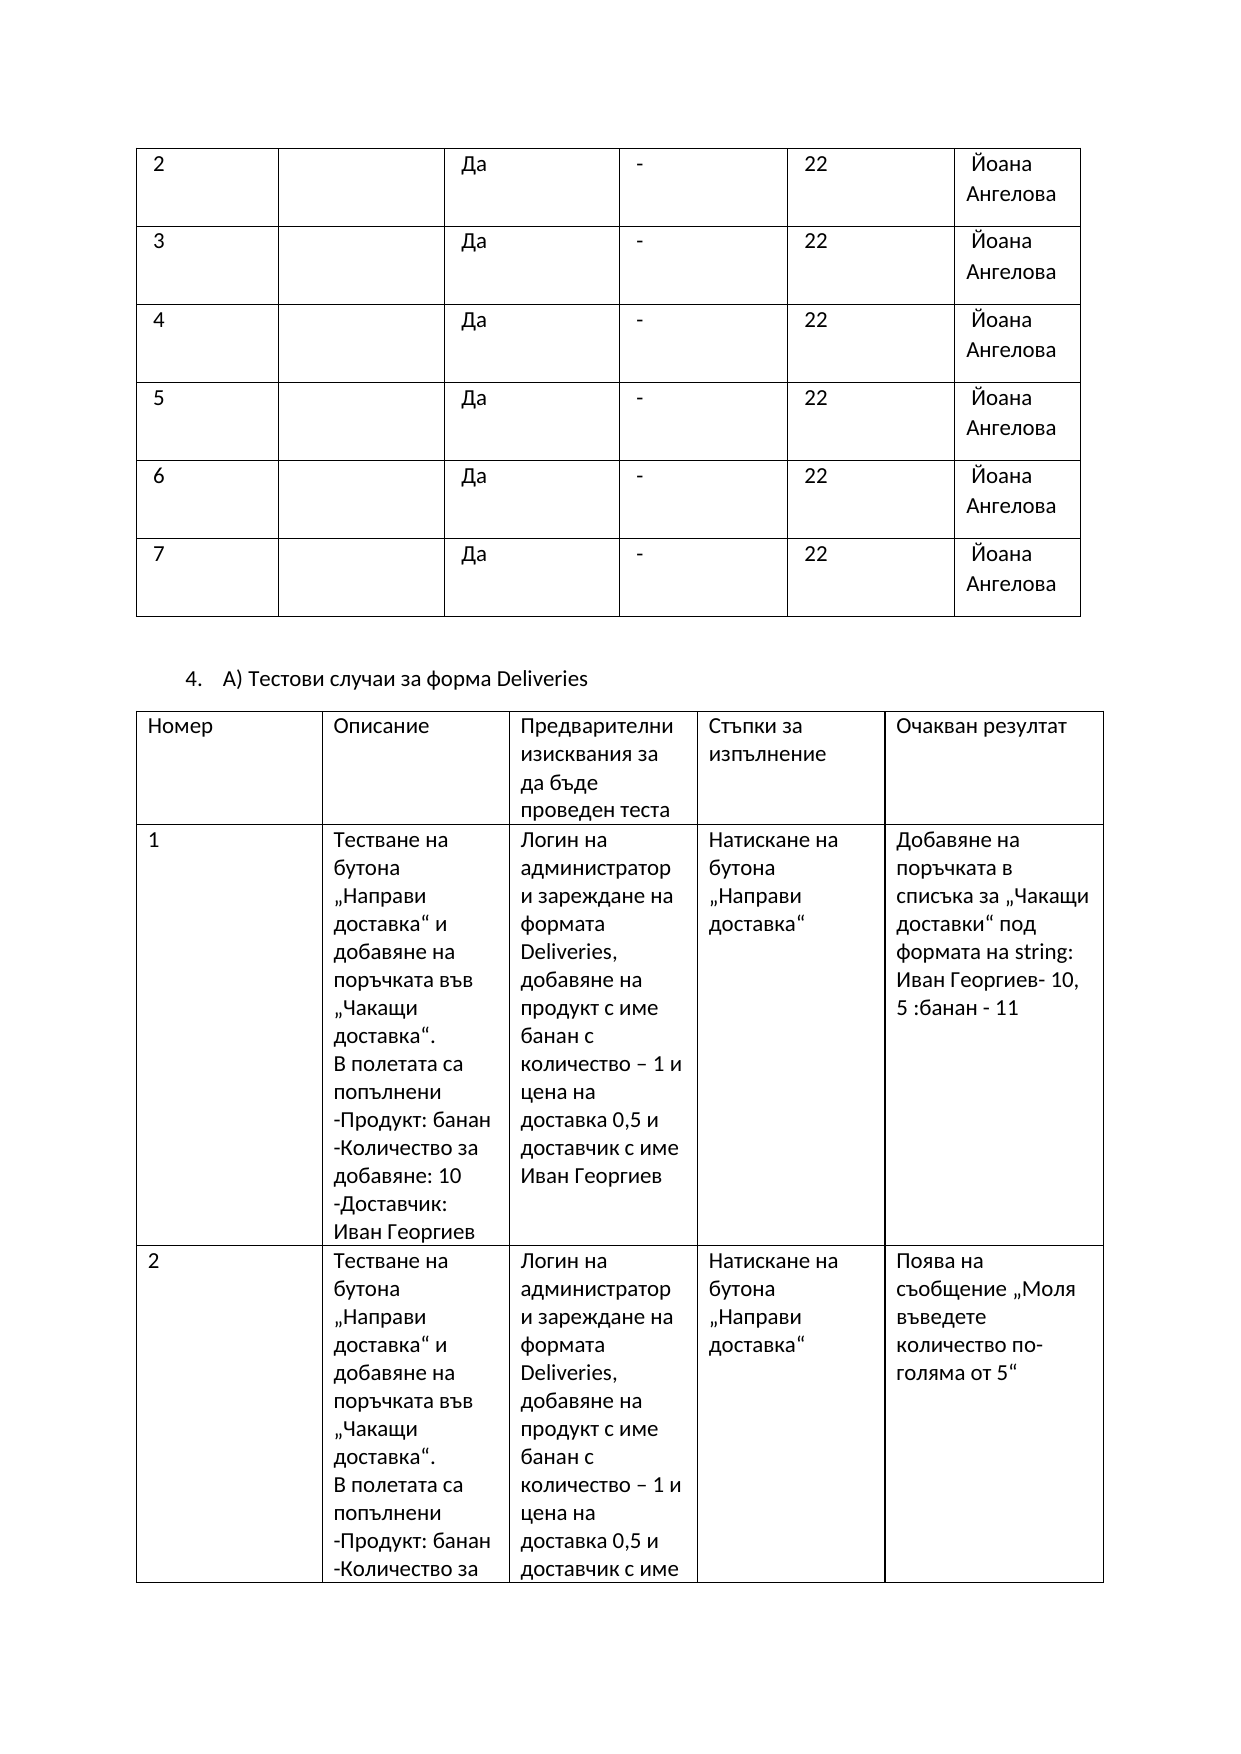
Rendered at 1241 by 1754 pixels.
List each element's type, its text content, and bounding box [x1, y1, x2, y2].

table_cell 22 [788, 305, 954, 382]
list A) Тестови случаи за форма Deliveries [185, 664, 1093, 692]
table_cell - [620, 305, 787, 382]
table_cell Добавяне на поръчката в списъка за „Чакащи доставки“ под формата на string: Иван Георгиев- 10, 5 :банан - 11 [886, 825, 1103, 1245]
table_cell Натискане на бутона „Направи доставка“ [698, 1246, 884, 1582]
table_header Очакван резултат [886, 712, 1103, 824]
table_cell 1 [137, 825, 322, 1245]
table_cell - [620, 227, 787, 304]
table_header Номер [137, 712, 322, 824]
table_cell 22 [788, 149, 954, 226]
table_cell [279, 305, 444, 382]
table_cell Поява на съобщение „Моля въведете количество по-голяма от 5“ [886, 1246, 1103, 1582]
table_cell Да [445, 461, 619, 538]
table_cell 22 [788, 539, 954, 616]
table_cell 2 [137, 1246, 322, 1582]
table_cell 3 [137, 227, 278, 304]
table_cell - [620, 383, 787, 460]
table_cell - [620, 149, 787, 226]
table_cell 7 [137, 539, 278, 616]
table_cell [279, 539, 444, 616]
table_cell [279, 461, 444, 538]
table_cell 5 [137, 383, 278, 460]
table_cell Да [445, 305, 619, 382]
table_cell Йоана Ангелова [955, 305, 1080, 382]
table_cell 4 [137, 305, 278, 382]
table_cell Йоана Ангелова [955, 149, 1080, 226]
table_cell Да [445, 227, 619, 304]
table_cell 6 [137, 461, 278, 538]
table_cell Йоана Ангелова [955, 227, 1080, 304]
table_cell Йоана Ангелова [955, 539, 1080, 616]
table_header Стъпки за изпълнение [698, 712, 884, 824]
table_cell 22 [788, 461, 954, 538]
table_cell Да [445, 383, 619, 460]
table_cell [279, 149, 444, 226]
table_cell - [620, 539, 787, 616]
table_header Предварителни изисквания за да бъде проведен теста [510, 712, 697, 824]
table_cell [279, 227, 444, 304]
table_cell [279, 383, 444, 460]
table_cell 22 [788, 227, 954, 304]
table_cell Йоана Ангелова [955, 383, 1080, 460]
table_cell Натискане на бутона „Направи доставка“ [698, 825, 884, 1245]
table_cell - [620, 461, 787, 538]
table_cell Тестване на бутона „Направи доставка“ и добавяне на поръчката във „Чакащи доставка“. В полетата са попълнени -Продукт: банан -Количество за добавяне: 10 -Доставчик: Иван Георгиев [323, 825, 509, 1245]
table_cell 22 [788, 383, 954, 460]
table_cell Да [445, 539, 619, 616]
table_cell Да [445, 149, 619, 226]
table_header Описание [323, 712, 509, 824]
table_cell 2 [137, 149, 278, 226]
table_cell Йоана Ангелова [955, 461, 1080, 538]
